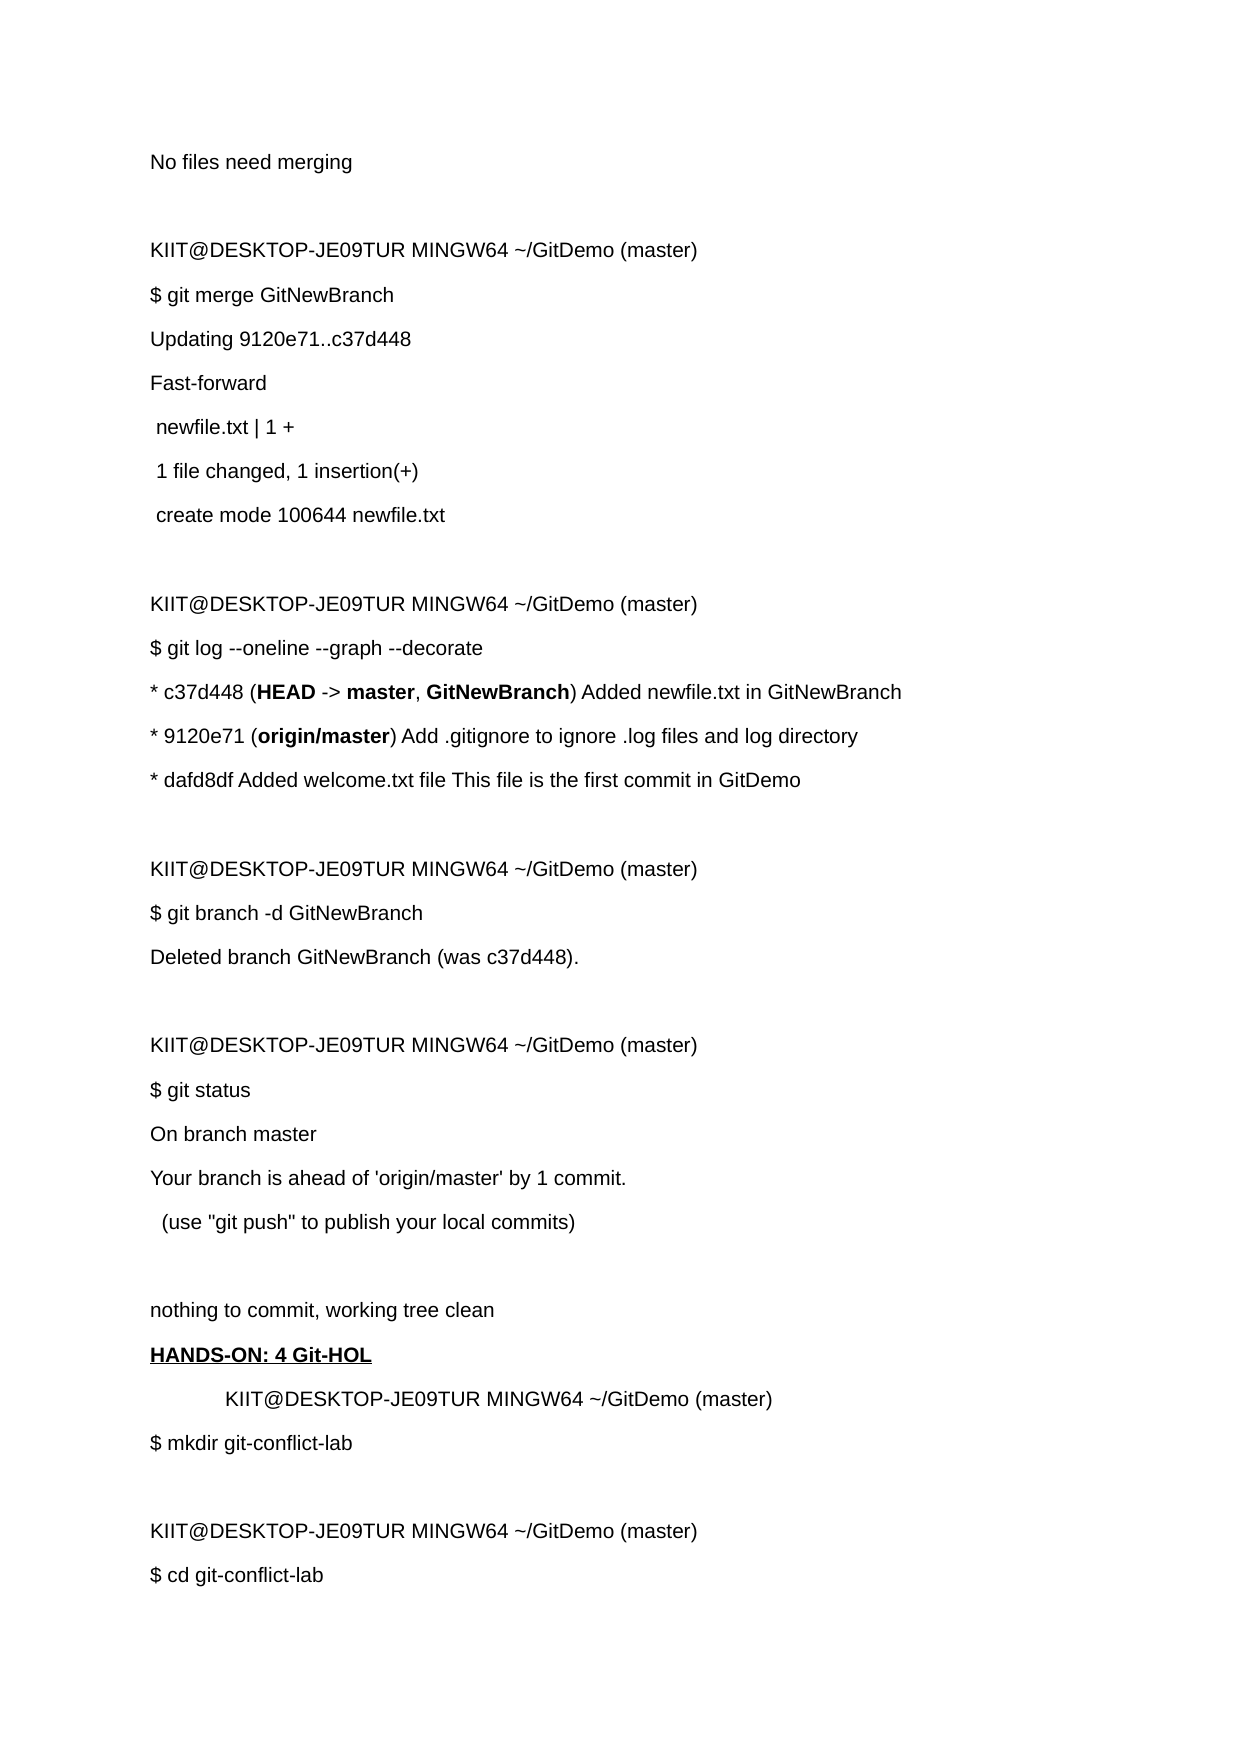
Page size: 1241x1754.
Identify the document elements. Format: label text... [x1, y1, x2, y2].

text KIIT@DESKTOP-JE09TUR MINGW64 ~/GitDemo (master) [150, 1033, 1090, 1057]
text On branch master [150, 1122, 1090, 1146]
text HANDS-ON: 4 Git-HOL [150, 1342, 1090, 1366]
text Updating 9120e71..c37d448 [150, 327, 1090, 351]
text (use "git push" to publish your local commits) [150, 1210, 1090, 1234]
text No files need merging [150, 150, 1090, 174]
text KIIT@DESKTOP-JE09TUR MINGW64 ~/GitDemo (master) [150, 1387, 1090, 1411]
text 1 file changed, 1 insertion(+) [150, 459, 1090, 483]
text Deleted branch GitNewBranch (was c37d448). [150, 945, 1090, 969]
text KIIT@DESKTOP-JE09TUR MINGW64 ~/GitDemo (master) [150, 592, 1090, 616]
text Fast-forward [150, 371, 1090, 395]
text newfile.txt | 1 + [150, 415, 1090, 439]
text * dafd8df Added welcome.txt file This file is the first commit in GitDemo [150, 768, 1090, 792]
text Your branch is ahead of 'origin/master' by 1 commit. [150, 1166, 1090, 1190]
text KIIT@DESKTOP-JE09TUR MINGW64 ~/GitDemo (master) [150, 857, 1090, 881]
text $ git merge GitNewBranch [150, 282, 1090, 306]
text KIIT@DESKTOP-JE09TUR MINGW64 ~/GitDemo (master) [150, 1519, 1090, 1543]
text KIIT@DESKTOP-JE09TUR MINGW64 ~/GitDemo (master) [150, 238, 1090, 262]
text $ cd git-conflict-lab [150, 1563, 1090, 1587]
text nothing to commit, working tree clean [150, 1298, 1090, 1322]
text $ git branch -d GitNewBranch [150, 901, 1090, 925]
text $ mkdir git-conflict-lab [150, 1431, 1090, 1455]
text * c37d448 (HEAD -> master, GitNewBranch) Added newfile.txt in GitNewBranch [150, 680, 1090, 704]
text create mode 100644 newfile.txt [150, 503, 1090, 527]
text $ git status [150, 1077, 1090, 1101]
text $ git log --oneline --graph --decorate [150, 636, 1090, 660]
text * 9120e71 (origin/master) Add .gitignore to ignore .log files and log directory [150, 724, 1090, 748]
